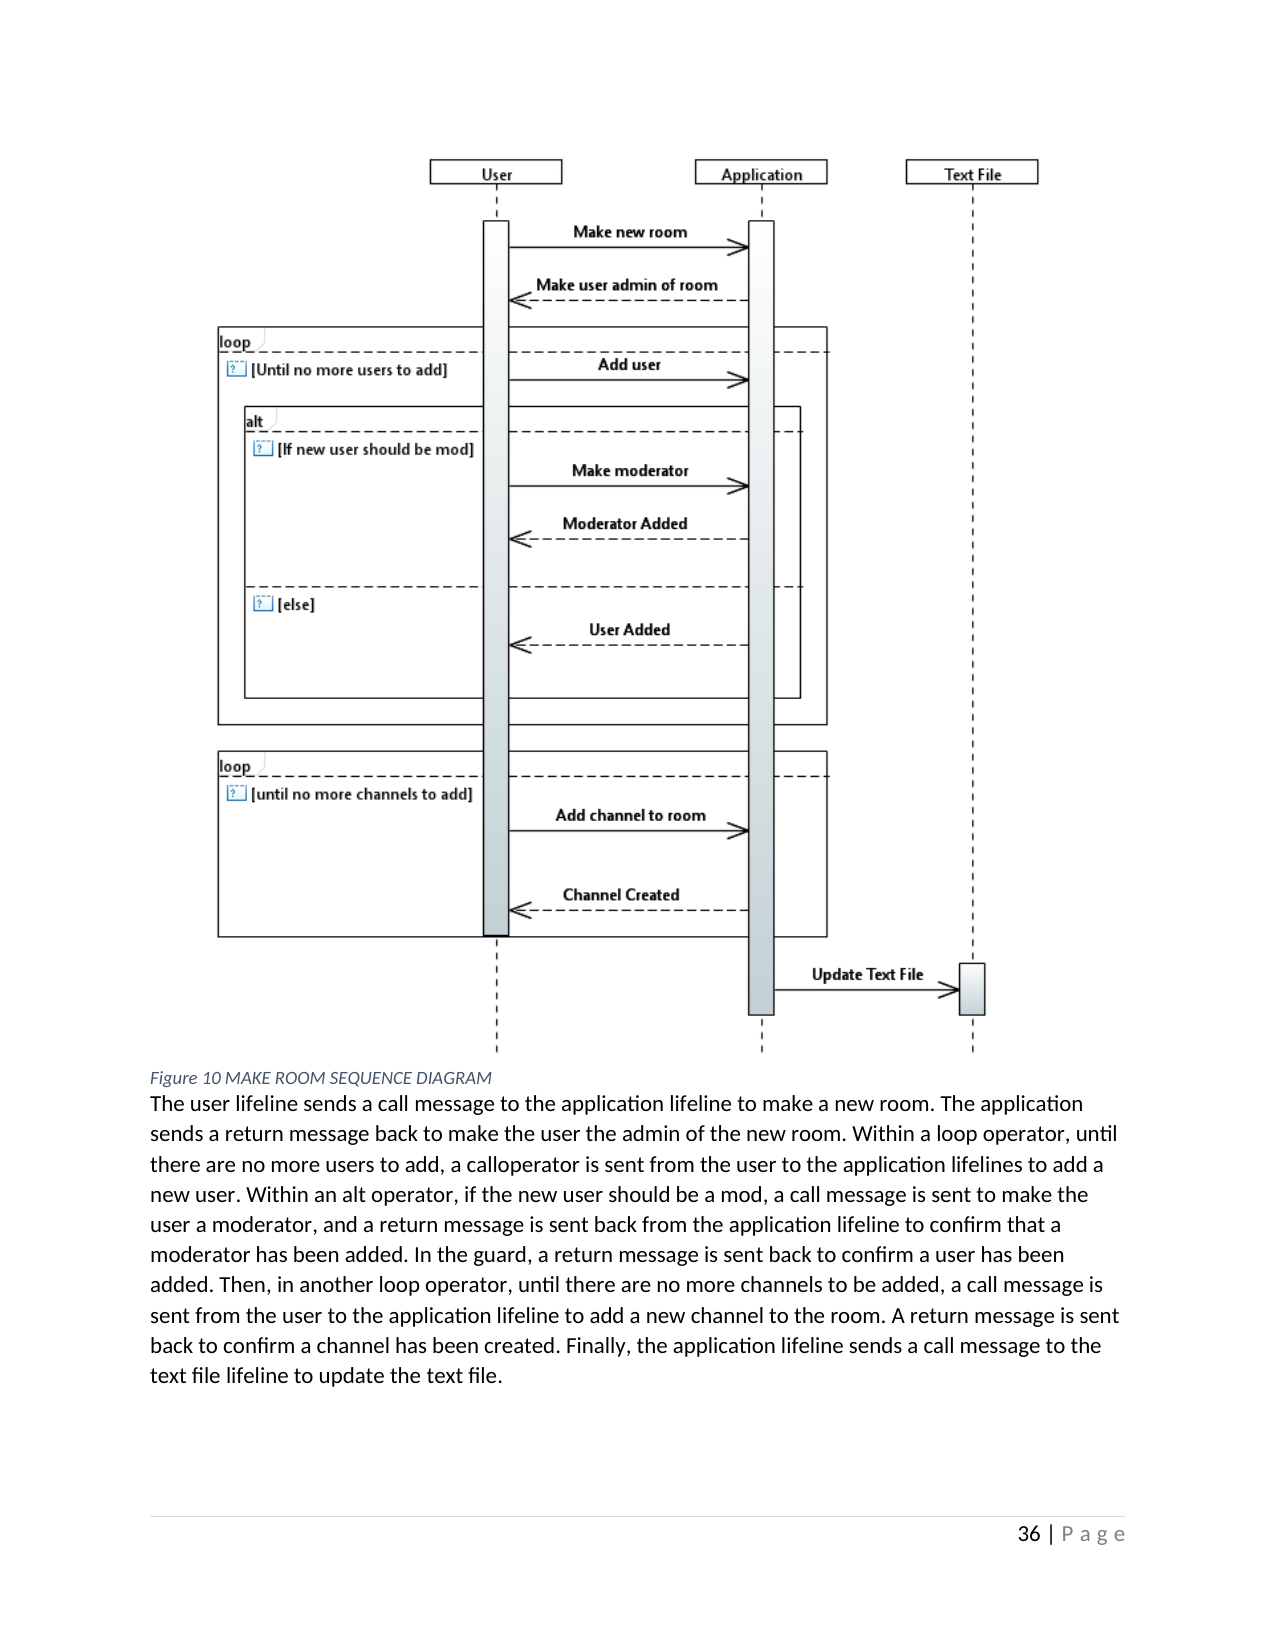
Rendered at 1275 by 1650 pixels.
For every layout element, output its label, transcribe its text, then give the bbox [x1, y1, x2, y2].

picture [209, 150, 1067, 1054]
